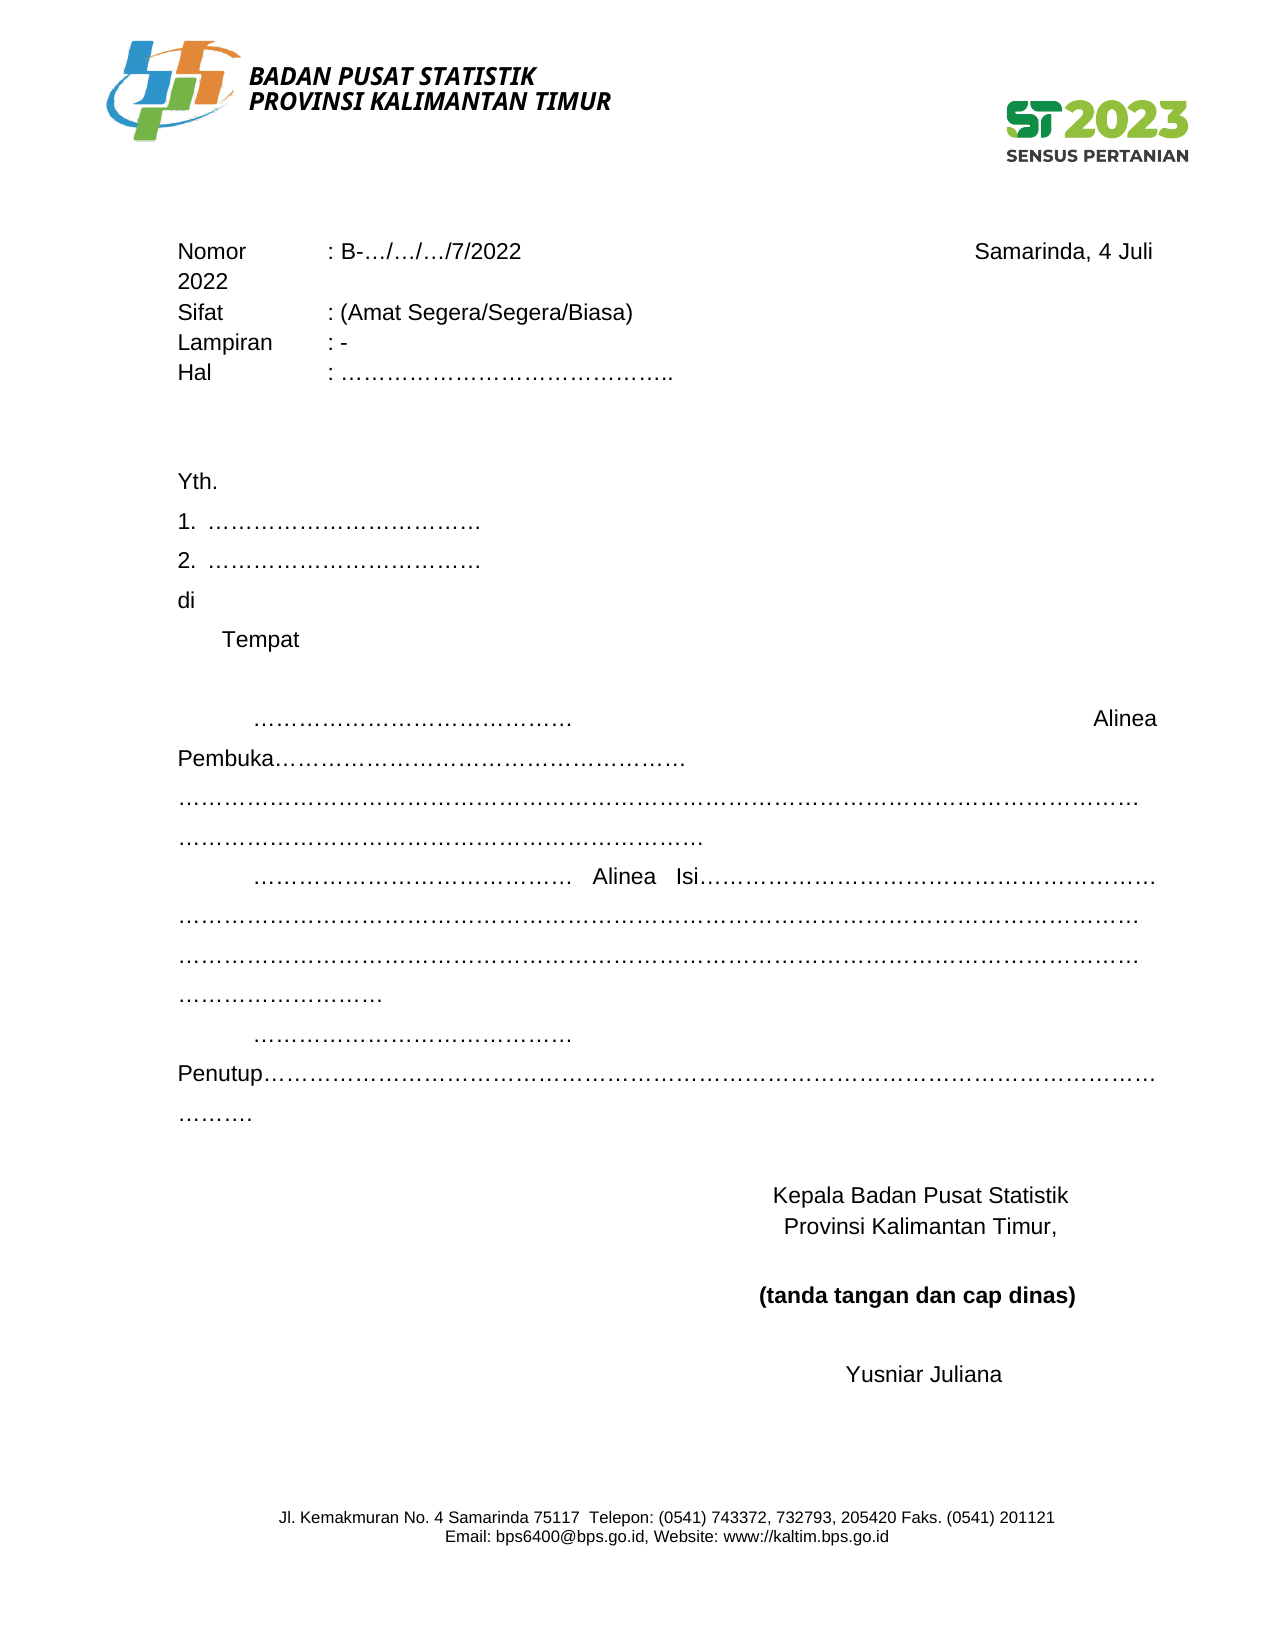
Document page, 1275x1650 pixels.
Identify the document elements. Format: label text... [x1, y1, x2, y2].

text Yth. [177, 468, 1157, 494]
text Tempat [177, 626, 1157, 652]
text Provinsi Kalimantan Timur, [678, 1213, 1157, 1239]
list ……………………………… [177, 547, 1157, 573]
picture [996, 89, 1199, 173]
picture [100, 33, 251, 147]
subtitle Nomor : B-…/…/…/7/2022 Samarinda, 4 Juli 2022 [177, 238, 1157, 295]
text …………………………………… Alinea Pembuka……………………………………………… …………………………………………………………………………………………………………………………………………………………………………… [177, 705, 1157, 850]
text Kepala Badan Pusat Statistik [678, 1182, 1157, 1209]
list ……………………………… [177, 508, 1157, 534]
text di [177, 587, 1157, 613]
subtitle Lampiran : - [177, 329, 1157, 355]
text (tanda tangan dan cap dinas) [678, 1282, 1157, 1309]
text ……………………………………Penutup………………………………………………………………………………………………………………. [177, 1021, 1157, 1126]
text …………………………………… Alinea Isi…………………………………………………… ……………………………………………………………………………………………………………………………………………………………………………………………………………………………………………………… [177, 863, 1157, 1008]
text Yusniar Juliana [678, 1361, 1157, 1388]
text Hal : …………………………………….. [177, 359, 1157, 385]
text Sifat : (Amat Segera/Segera/Biasa) [177, 298, 1157, 325]
